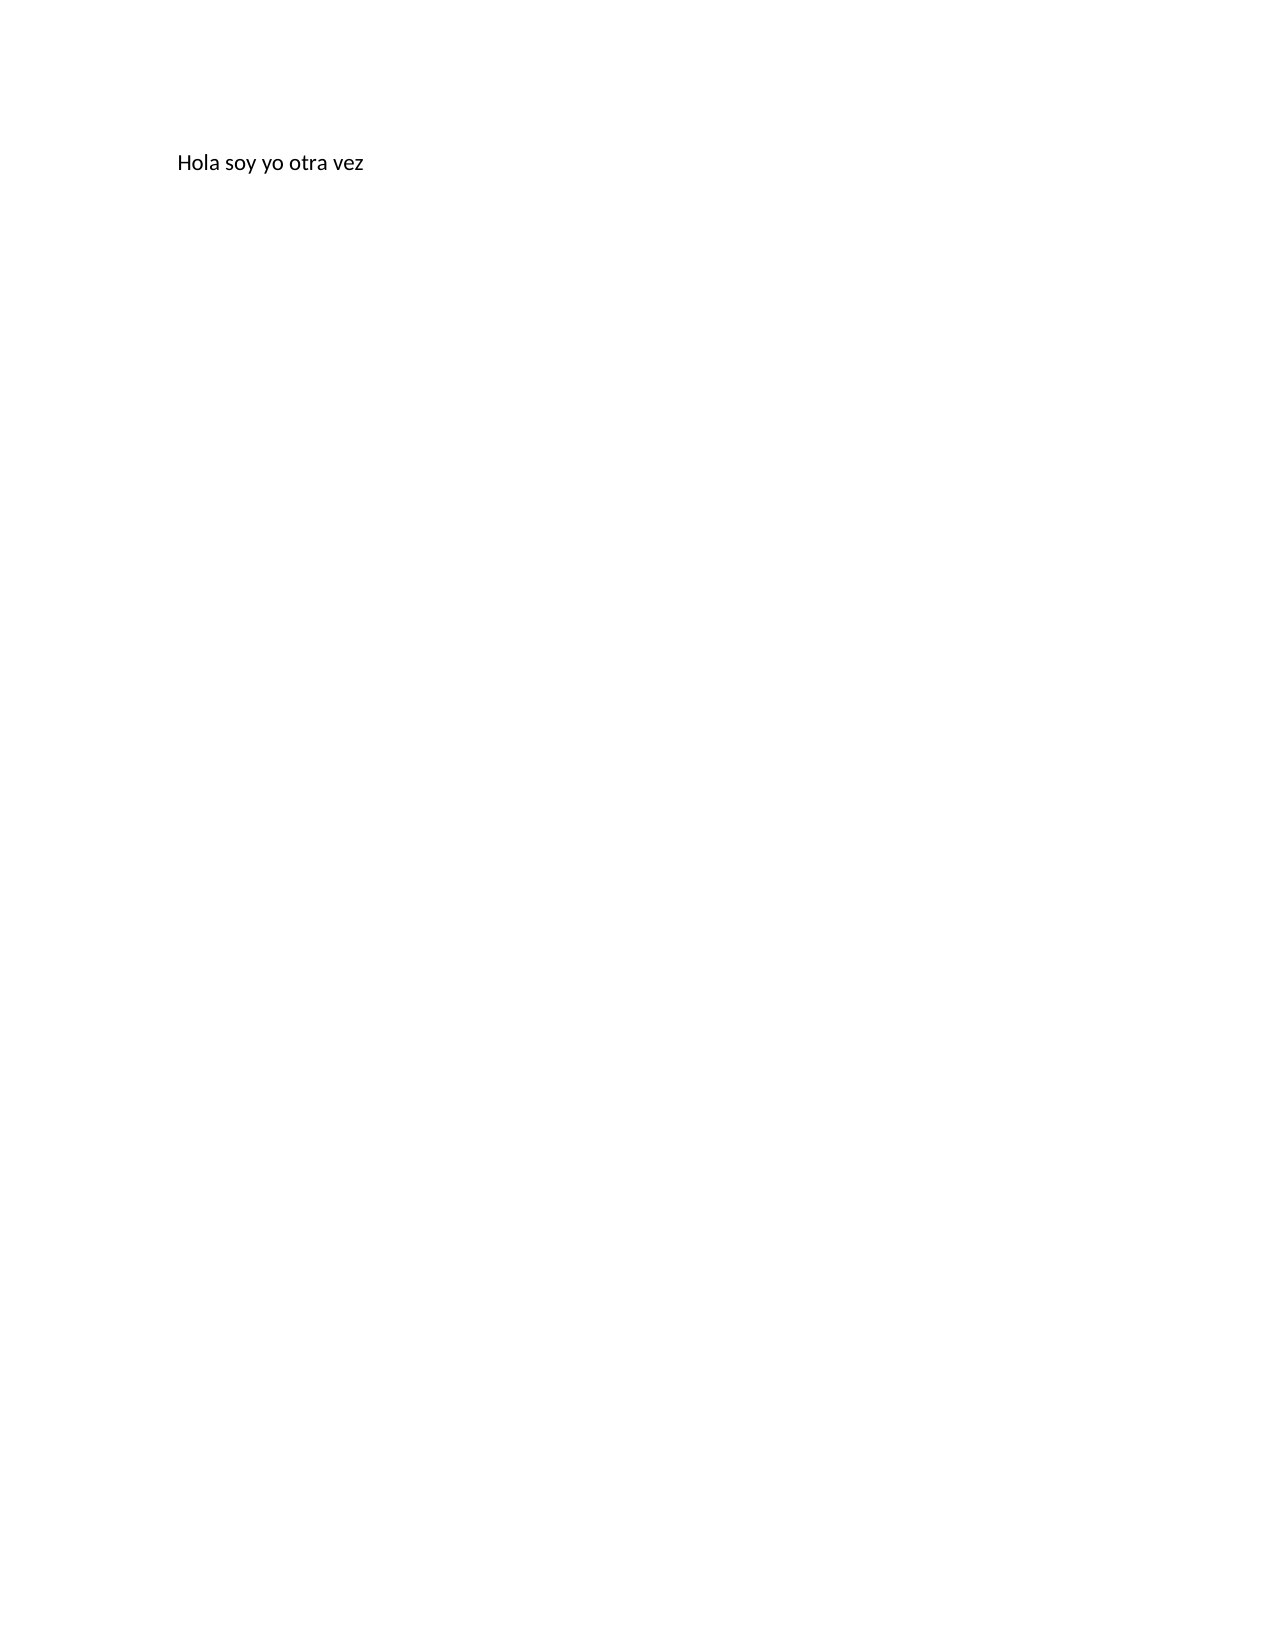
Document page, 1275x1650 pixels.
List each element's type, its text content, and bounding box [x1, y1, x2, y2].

text Hola soy yo otra vez [177, 148, 1098, 176]
